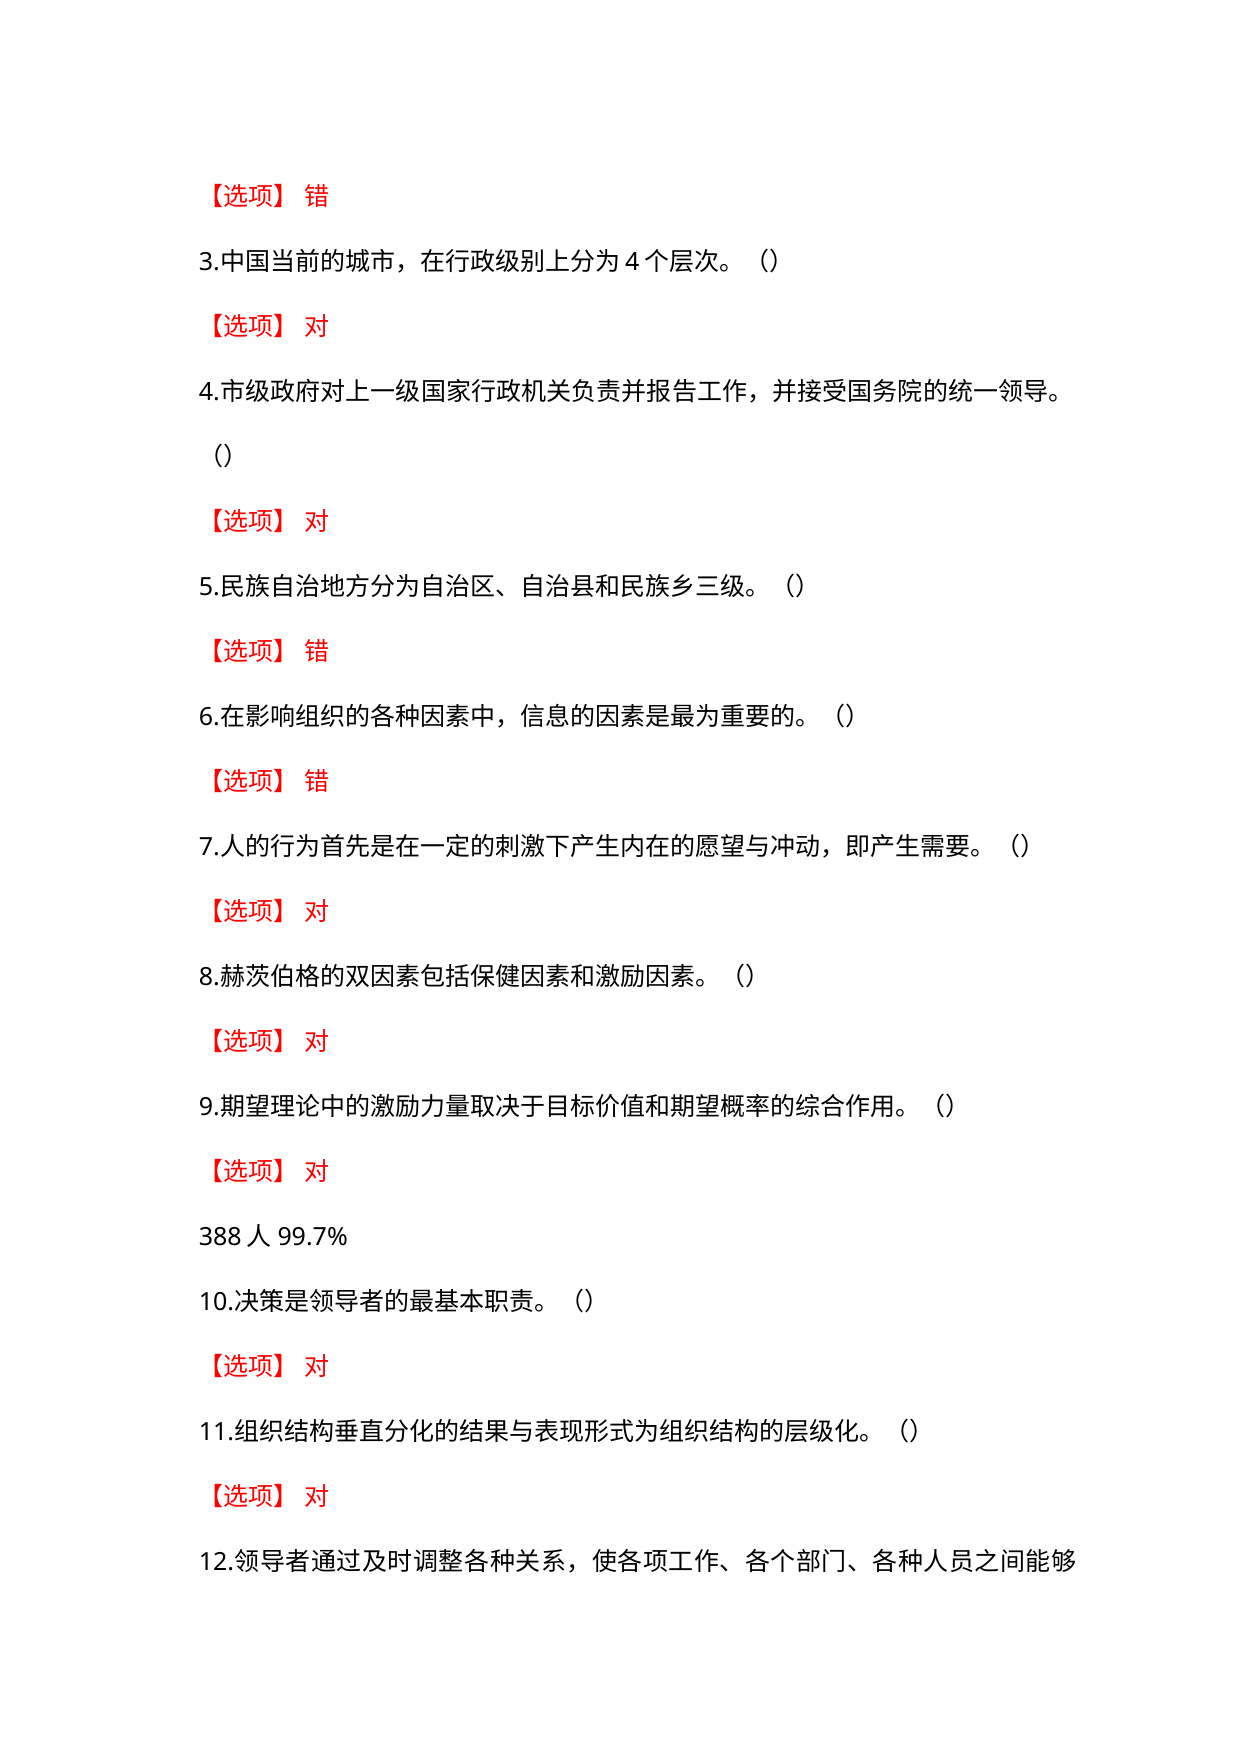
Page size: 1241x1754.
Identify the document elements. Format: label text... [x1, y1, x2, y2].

table_cell 388人 99.7% [188, 1202, 1087, 1267]
table_cell 【选项】 对 [188, 487, 1087, 552]
table_cell 7.人的行为首先是在一定的刺激下产生内在的愿望与冲动，即产生需要。（） [188, 812, 1087, 877]
table_cell 4.市级政府对上一级国家行政机关负责并报告工作，并接受国务院的统一领导。（） [188, 357, 1087, 487]
table_cell 9.期望理论中的激励力量取决于目标价值和期望概率的综合作用。（） [188, 1072, 1087, 1137]
table_cell 6.在影响组织的各种因素中，信息的因素是最为重要的。（） [188, 682, 1087, 747]
table_cell 【选项】 对 [188, 1137, 1087, 1202]
table_cell 8.赫茨伯格的双因素包括保健因素和激励因素。（） [188, 942, 1087, 1007]
table_cell 【选项】 错 [188, 162, 1087, 227]
table_cell 【选项】 对 [188, 1462, 1087, 1527]
table_cell 【选项】 对 [188, 292, 1087, 357]
table_cell 【选项】 对 [188, 877, 1087, 942]
table_cell 【选项】 对 [188, 1007, 1087, 1072]
table_cell 10.决策是领导者的最基本职责。（） [188, 1267, 1087, 1332]
table_cell 【选项】 错 [188, 617, 1087, 682]
table_cell 3.中国当前的城市，在行政级别上分为4个层次。（） [188, 227, 1087, 292]
table_cell 11.组织结构垂直分化的结果与表现形式为组织结构的层级化。（） [188, 1397, 1087, 1462]
table_cell 【选项】 对 [188, 1332, 1087, 1397]
table_cell 【选项】 错 [188, 747, 1087, 812]
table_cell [188, 1527, 1087, 1592]
table_cell 5.民族自治地方分为自治区、自治县和民族乡三级。（） [188, 552, 1087, 617]
